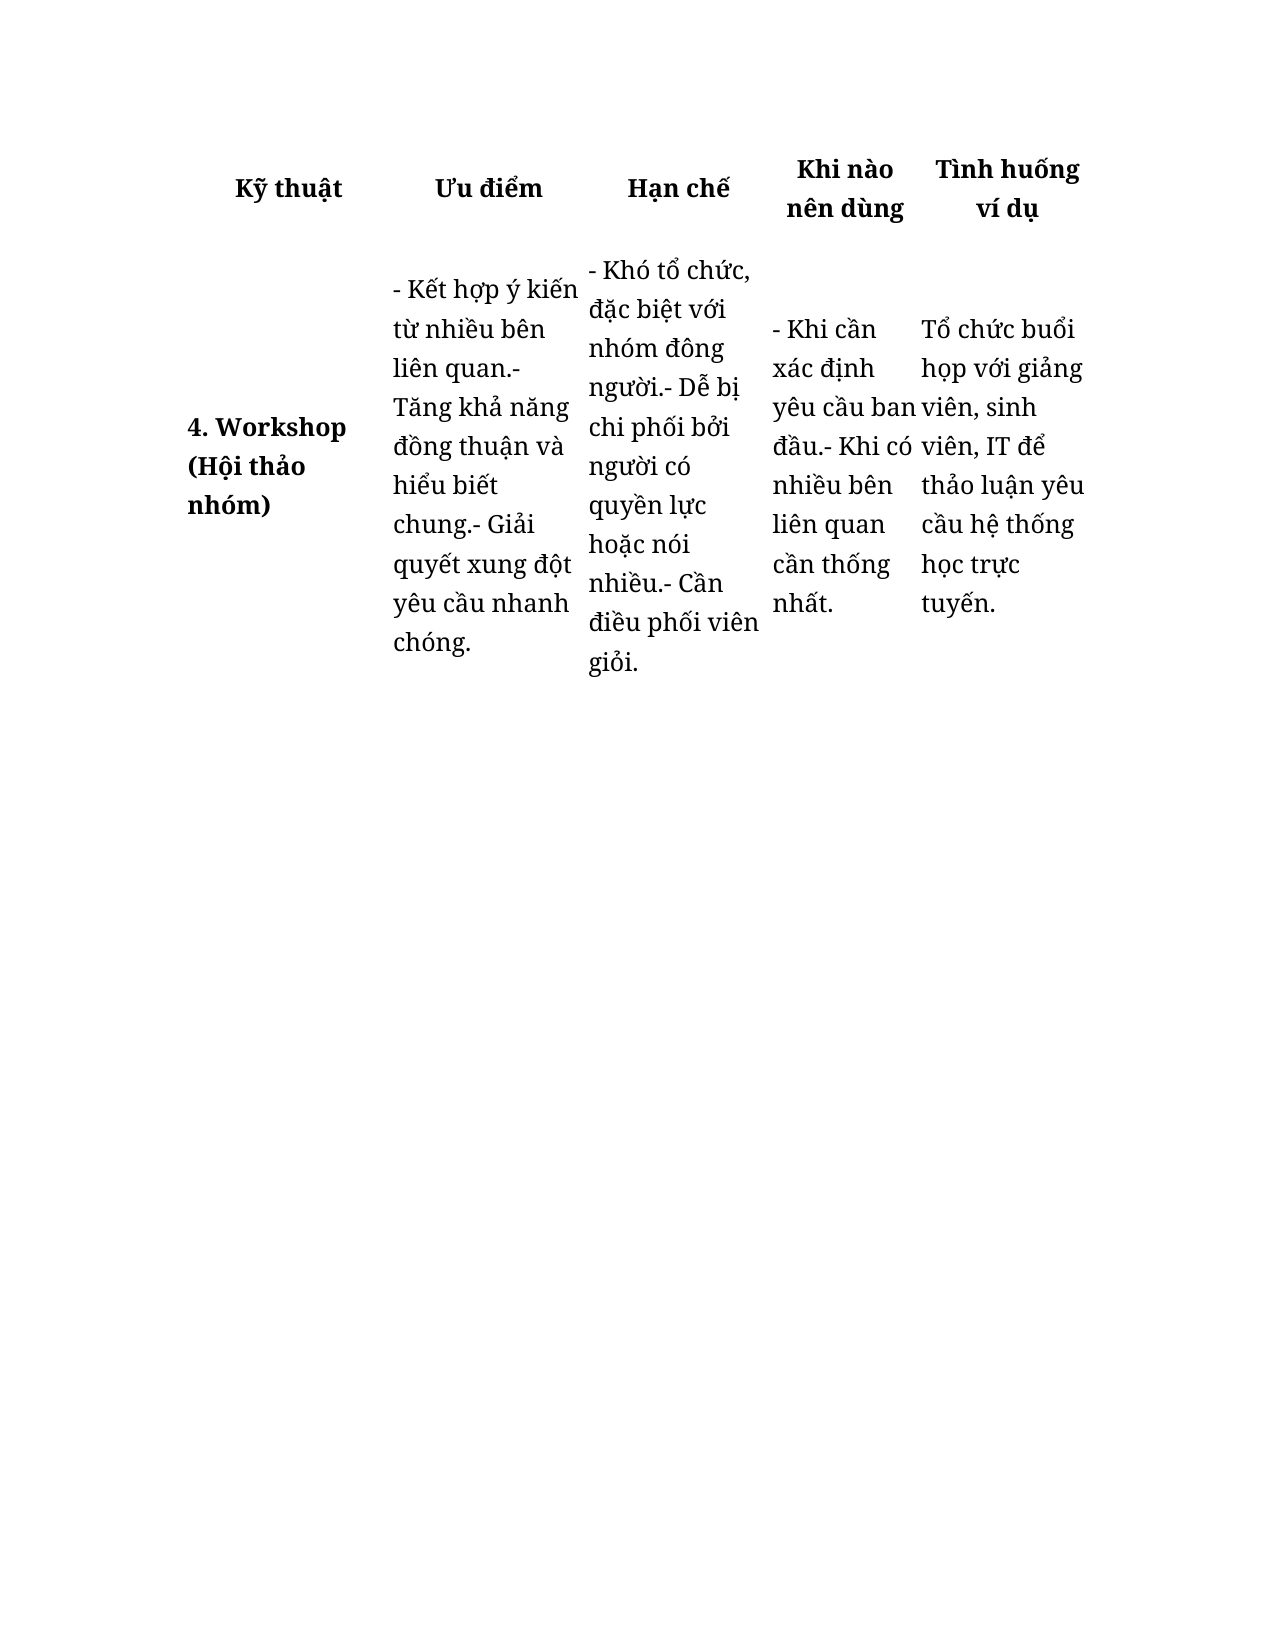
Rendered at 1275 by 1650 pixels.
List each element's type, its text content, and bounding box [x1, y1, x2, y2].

table_header Ưu điểm [391, 150, 587, 251]
table_cell - Khó tổ chức, đặc biệt với nhóm đông người.- Dễ bị chi phối bởi người có quyền lực hoặc nói nhiều.- Cần điều phối viên giỏi. [587, 251, 771, 704]
table_cell - Kết hợp ý kiến từ nhiều bên liên quan.- Tăng khả năng đồng thuận và hiểu biết chung.- Giải quyết xung đột yêu cầu nhanh chóng. [391, 251, 587, 704]
table_cell Tổ chức buổi họp với giảng viên, sinh viên, IT để thảo luận yêu cầu hệ thống học trực tuyến. [920, 251, 1095, 704]
table_header Kỹ thuật [186, 150, 391, 251]
table_cell - Khi cần xác định yêu cầu ban đầu.- Khi có nhiều bên liên quan cần thống nhất. [771, 251, 919, 704]
table_cell 4. Workshop (Hội thảo nhóm) [186, 251, 391, 704]
table_header Tình huống ví dụ [920, 150, 1095, 251]
table_header Hạn chế [587, 150, 771, 251]
table_header Khi nào nên dùng [771, 150, 919, 251]
